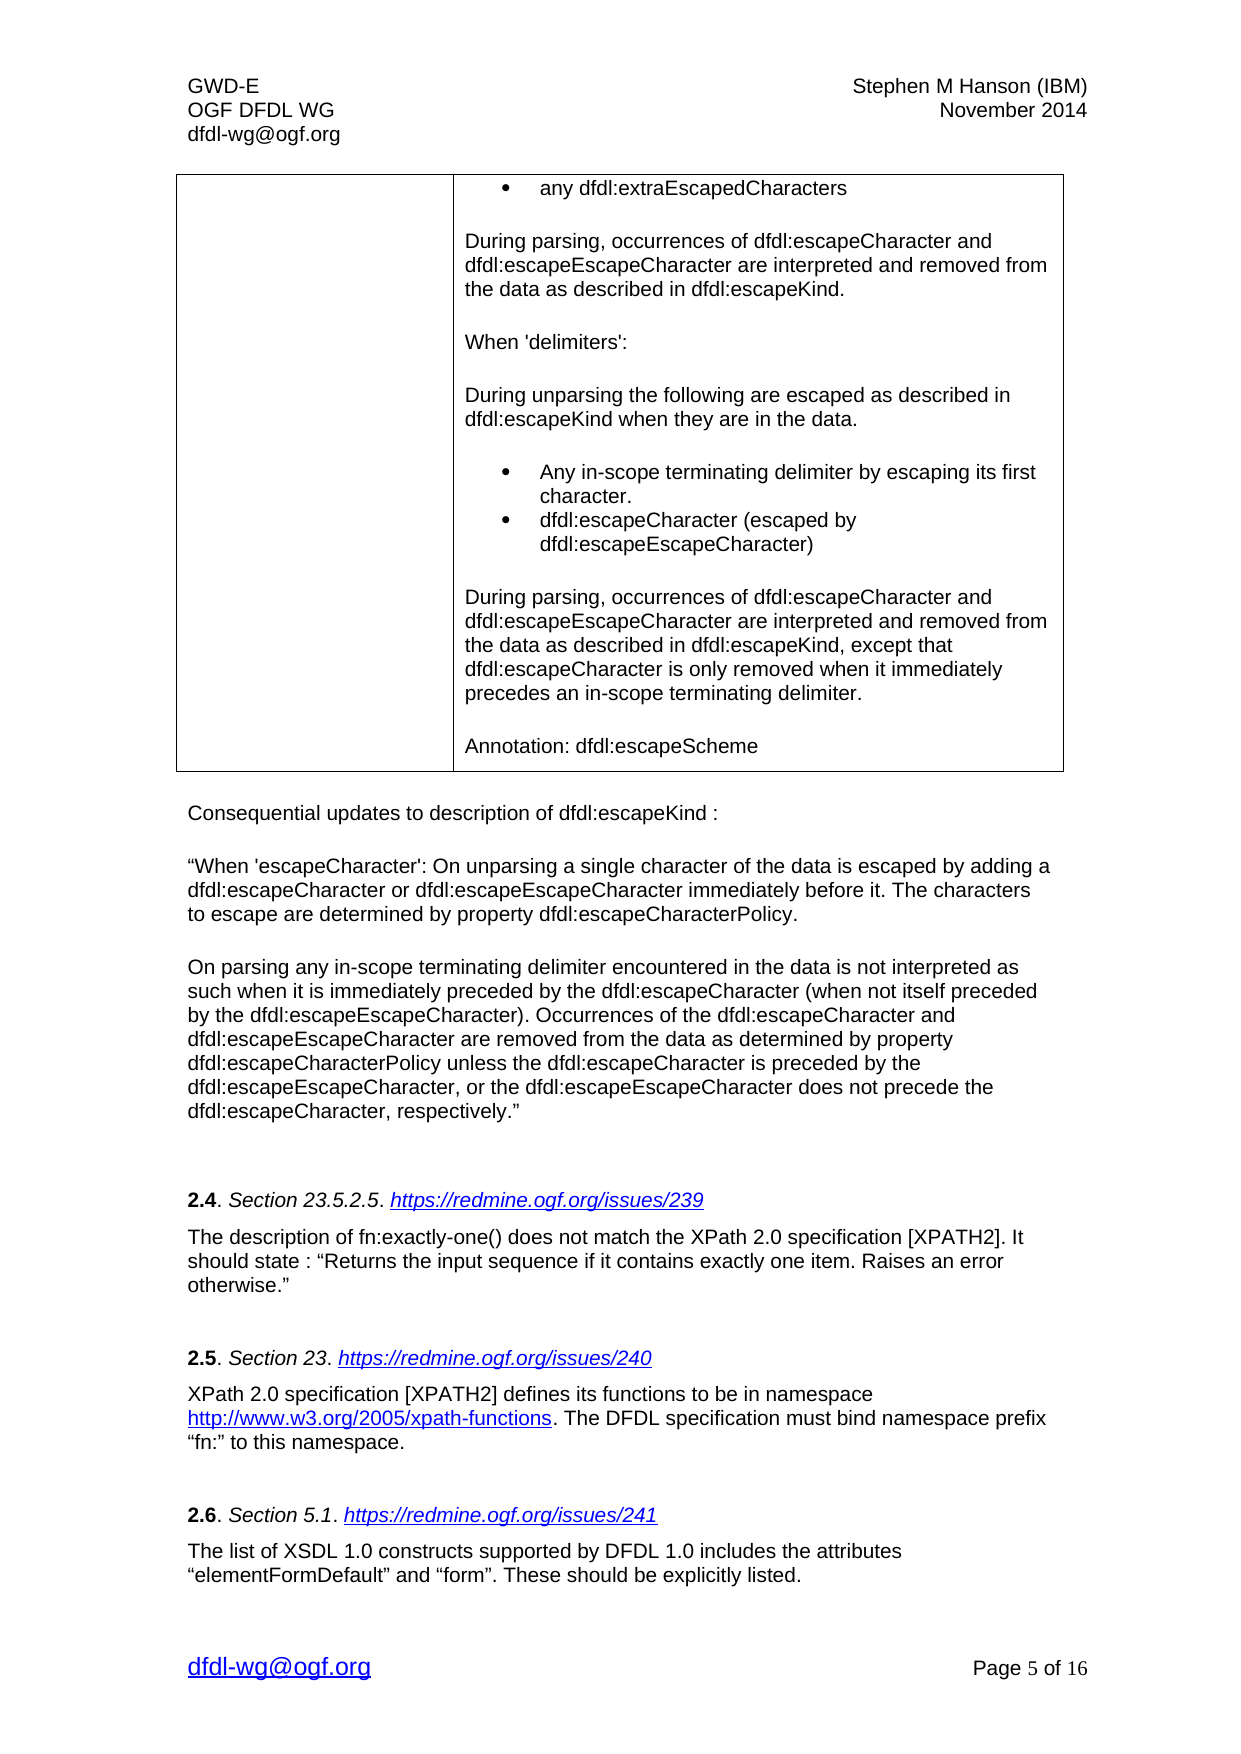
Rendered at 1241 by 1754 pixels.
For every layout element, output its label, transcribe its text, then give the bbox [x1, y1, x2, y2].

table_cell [454, 175, 1063, 771]
text The description of fn:exactly-one() does not match the XPath 2.0 specification [XPATH2]. It should state : “Returns the input sequence if it contains exactly one item. Raises an error otherwise.” [187, 1225, 1053, 1297]
text 2.6. Section 5.1. https://redmine.ogf.org/issues/241 [187, 1503, 1053, 1527]
text Consequential updates to description of dfdl:escapeKind : [187, 801, 1053, 825]
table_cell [177, 175, 453, 771]
text 2.4. Section 23.5.2.5. https://redmine.ogf.org/issues/239 [187, 1188, 1053, 1212]
text 2.5. Section 23. https://redmine.ogf.org/issues/240 [187, 1346, 1053, 1369]
text On parsing any in-scope terminating delimiter encountered in the data is not interpreted as such when it is immediately preceded by the dfdl:escapeCharacter (when not itself preceded by the dfdl:escapeEscapeCharacter). Occurrences of the dfdl:escapeCharacter and dfdl:escapeEscapeCharacter are removed from the data as determined by property dfdl:escapeCharacterPolicy unless the dfdl:escapeCharacter is preceded by the dfdl:escapeEscapeCharacter, or the dfdl:escapeEscapeCharacter does not precede the dfdl:escapeCharacter, respectively.” [187, 955, 1053, 1123]
text “When 'escapeCharacter': On unparsing a single character of the data is escaped by adding a dfdl:escapeCharacter or dfdl:escapeEscapeCharacter immediately before it. The characters to escape are determined by property dfdl:escapeCharacterPolicy. [187, 854, 1053, 926]
text The list of XSDL 1.0 constructs supported by DFDL 1.0 includes the attributes “elementFormDefault” and “form”. These should be explicitly listed. [187, 1539, 1053, 1587]
text XPath 2.0 specification [XPATH2] defines its functions to be in namespace http://www.w3.org/2005/xpath-functions. The DFDL specification must bind namespace prefix “fn:” to this namespace. [187, 1382, 1053, 1454]
